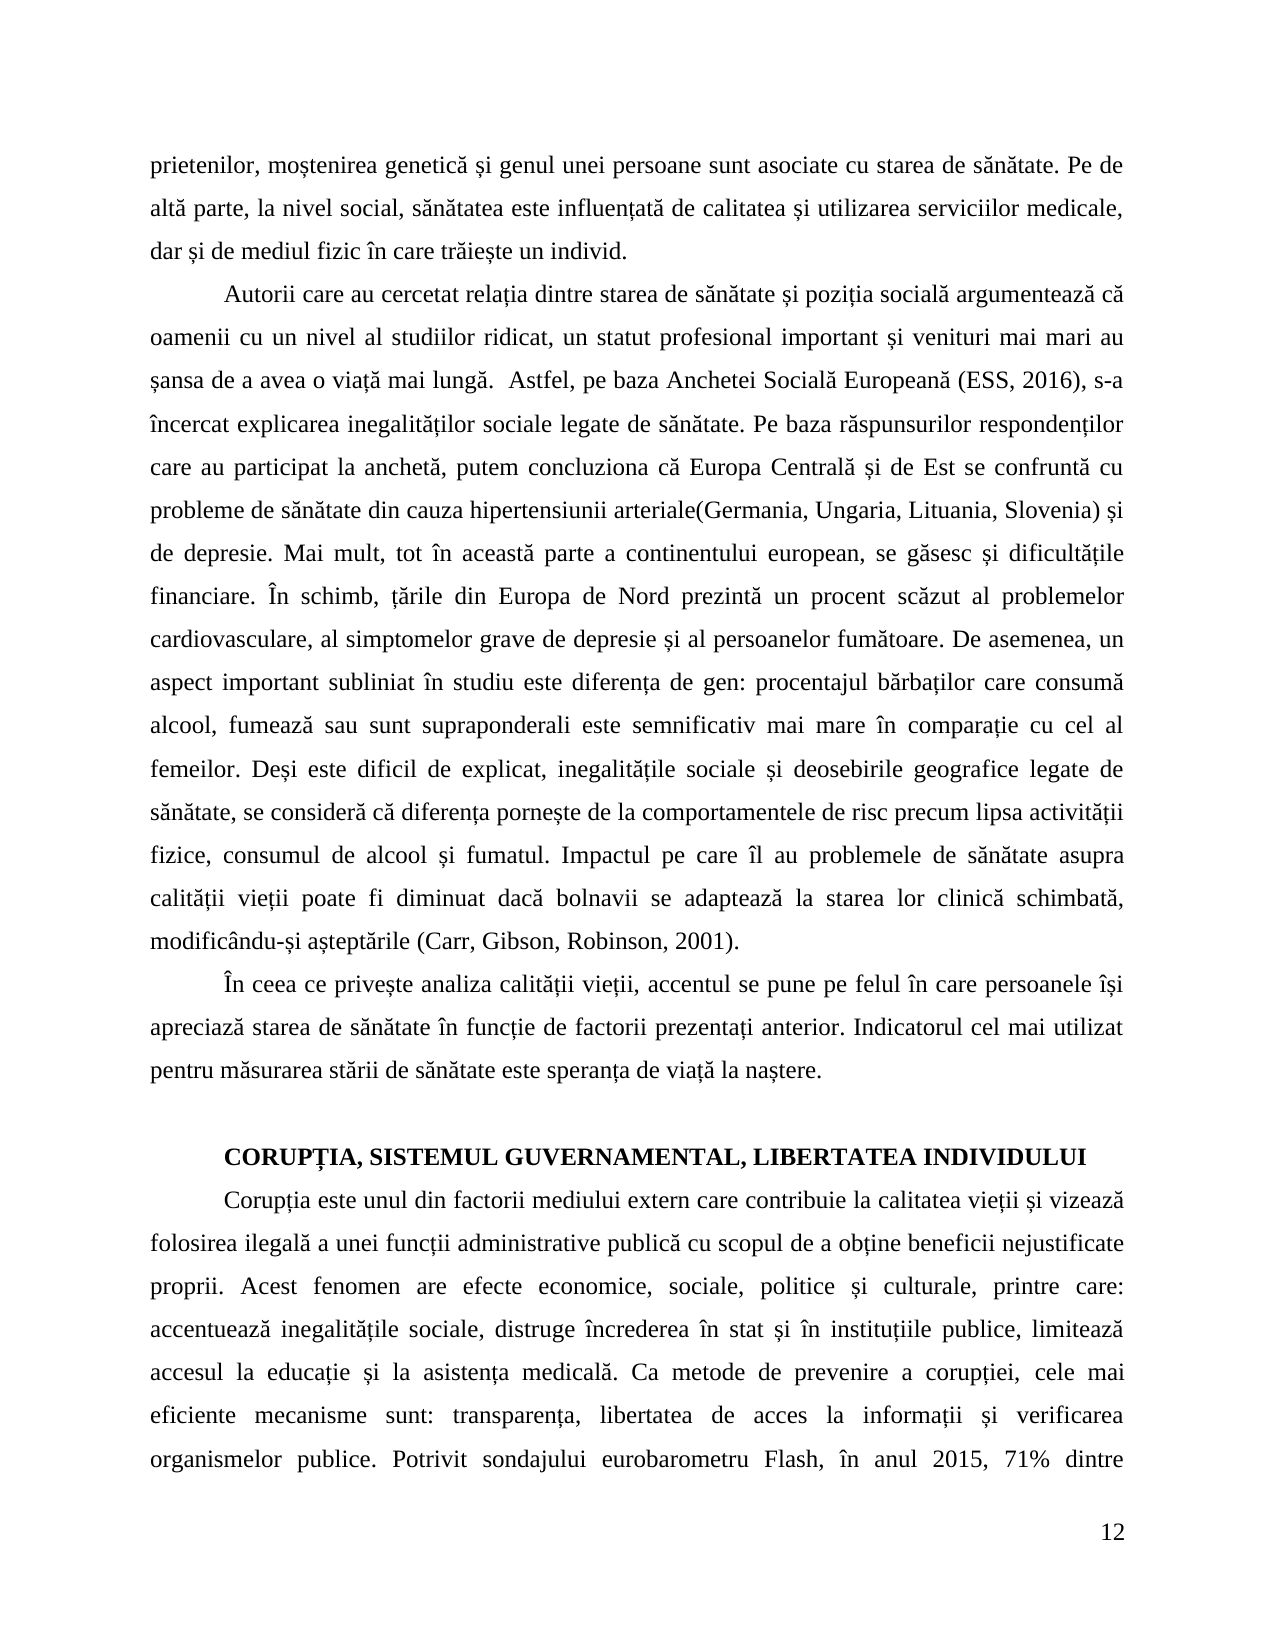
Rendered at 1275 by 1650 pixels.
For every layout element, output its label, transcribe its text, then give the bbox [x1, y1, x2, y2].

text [150, 150, 1125, 265]
text În ceea ce privește analiza calității vieții, accentul se pune pe felul în care persoanele își apreciază starea de sănătate în funcție de factorii prezentați anterior. Indicatorul cel mai utilizat pentru măsurarea stării de sănătate este speranța de viață la naștere. [150, 969, 1125, 1084]
text Autorii care au cercetat relația dintre starea de sănătate și poziția socială argumentează că oamenii cu un nivel al studiilor ridicat, un statut profesional important și venituri mai mari au șansa de a avea o viață mai lungă. Astfel, pe baza Anchetei Socială Europeană (ESS, 2016), s-a încercat explicarea inegalităților sociale legate de sănătate. Pe baza răspunsurilor respondenților care au participat la anchetă, putem concluziona că Europa Centrală și de Est se confruntă cu probleme de sănătate din cauza hipertensiunii arteriale(Germania, Ungaria, Lituania, Slovenia) și de depresie. Mai mult, tot în această parte a continentului european, se găsesc și dificultățile financiare. În schimb, țările din Europa de Nord prezintă un procent scăzut al problemelor cardiovasculare, al simptomelor grave de depresie și al persoanelor fumătoare. De asemenea, un aspect important subliniat în studiu este diferența de gen: procentajul bărbaților care consumă alcool, fumează sau sunt supraponderali este semnificativ mai mare în comparație cu cel al femeilor. Deși este dificil de explicat, inegalitățile sociale și deosebirile geografice legate de sănătate, se consideră că diferența pornește de la comportamentele de risc precum lipsa activității fizice, consumul de alcool și fumatul. Impactul pe care îl au problemele de sănătate asupra calității vieții poate fi diminuat dacă bolnavii se adaptează la starea lor clinică schimbată, modificându-și așteptările (Carr, Gibson, Robinson, 2001). [150, 279, 1125, 955]
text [150, 1185, 1125, 1472]
text CORUPȚIA, SISTEMUL GUVERNAMENTAL, LIBERTATEA INDIVIDULUI [150, 1142, 1125, 1171]
